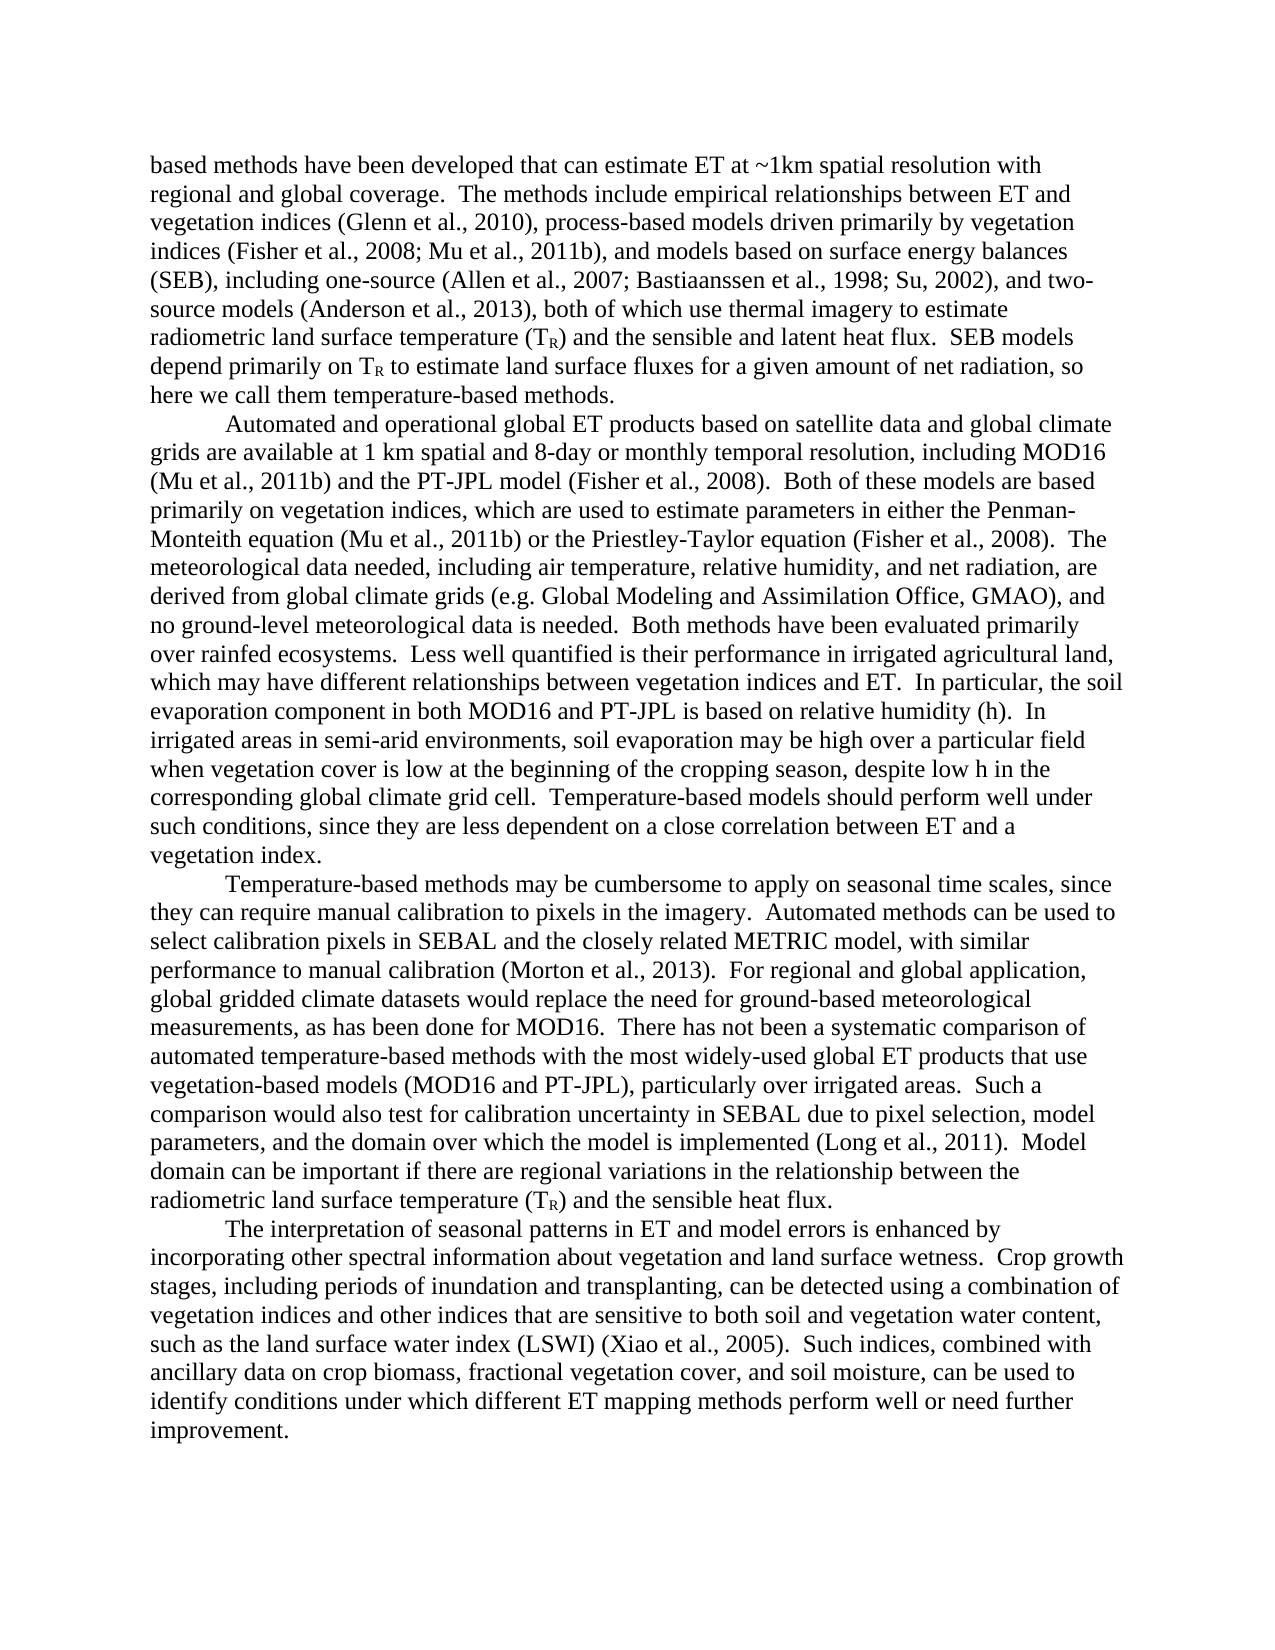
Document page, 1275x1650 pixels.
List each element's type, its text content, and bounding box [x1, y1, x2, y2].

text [150, 150, 1125, 409]
text Automated and operational global ET products based on satellite data and global climate grids are available at 1 km spatial and 8-day or monthly temporal resolution, including MOD16 (Mu et al., 2011b) and the PT-JPL model (Fisher et al., 2008). Both of these models are based primarily on vegetation indices, which are used to estimate parameters in either the Penman-Monteith equation (Mu et al., 2011b) or the Priestley-Taylor equation (Fisher et al., 2008). The meteorological data needed, including air temperature, relative humidity, and net radiation, are derived from global climate grids (e.g. Global Modeling and Assimilation Office, GMAO), and no ground-level meteorological data is needed. Both methods have been evaluated primarily over rainfed ecosystems. Less well quantified is their performance in irrigated agricultural land, which may have different relationships between vegetation indices and ET. In particular, the soil evaporation component in both MOD16 and PT-JPL is based on relative humidity (h). In irrigated areas in semi-arid environments, soil evaporation may be high over a particular field when vegetation cover is low at the beginning of the cropping season, despite low h in the corresponding global climate grid cell. Temperature-based models should perform well under such conditions, since they are less dependent on a close correlation between ET and a vegetation index. [150, 409, 1125, 869]
text The interpretation of seasonal patterns in ET and model errors is enhanced by incorporating other spectral information about vegetation and land surface wetness. Crop growth stages, including periods of inundation and transplanting, can be detected using a combination of vegetation indices and other indices that are sensitive to both soil and vegetation water content, such as the land surface water index (LSWI) (Xiao et al., 2005). Such indices, combined with ancillary data on crop biomass, fractional vegetation cover, and soil moisture, can be used to identify conditions under which different ET mapping methods perform well or need further improvement. [150, 1214, 1125, 1444]
text Temperature-based methods may be cumbersome to apply on seasonal time scales, since they can require manual calibration to pixels in the imagery. Automated methods can be used to select calibration pixels in SEBAL and the closely related METRIC model, with similar performance to manual calibration (Morton et al., 2013). For regional and global application, global gridded climate datasets would replace the need for ground-based meteorological measurements, as has been done for MOD16. There has not been a systematic comparison of automated temperature-based methods with the most widely-used global ET products that use vegetation-based models (MOD16 and PT-JPL), particularly over irrigated areas. Such a comparison would also test for calibration uncertainty in SEBAL due to pixel selection, model parameters, and the domain over which the model is implemented (Long et al., 2011). Model domain can be important if there are regional variations in the relationship between the radiometric land surface temperature (TR) and the sensible heat flux. [150, 869, 1125, 1214]
